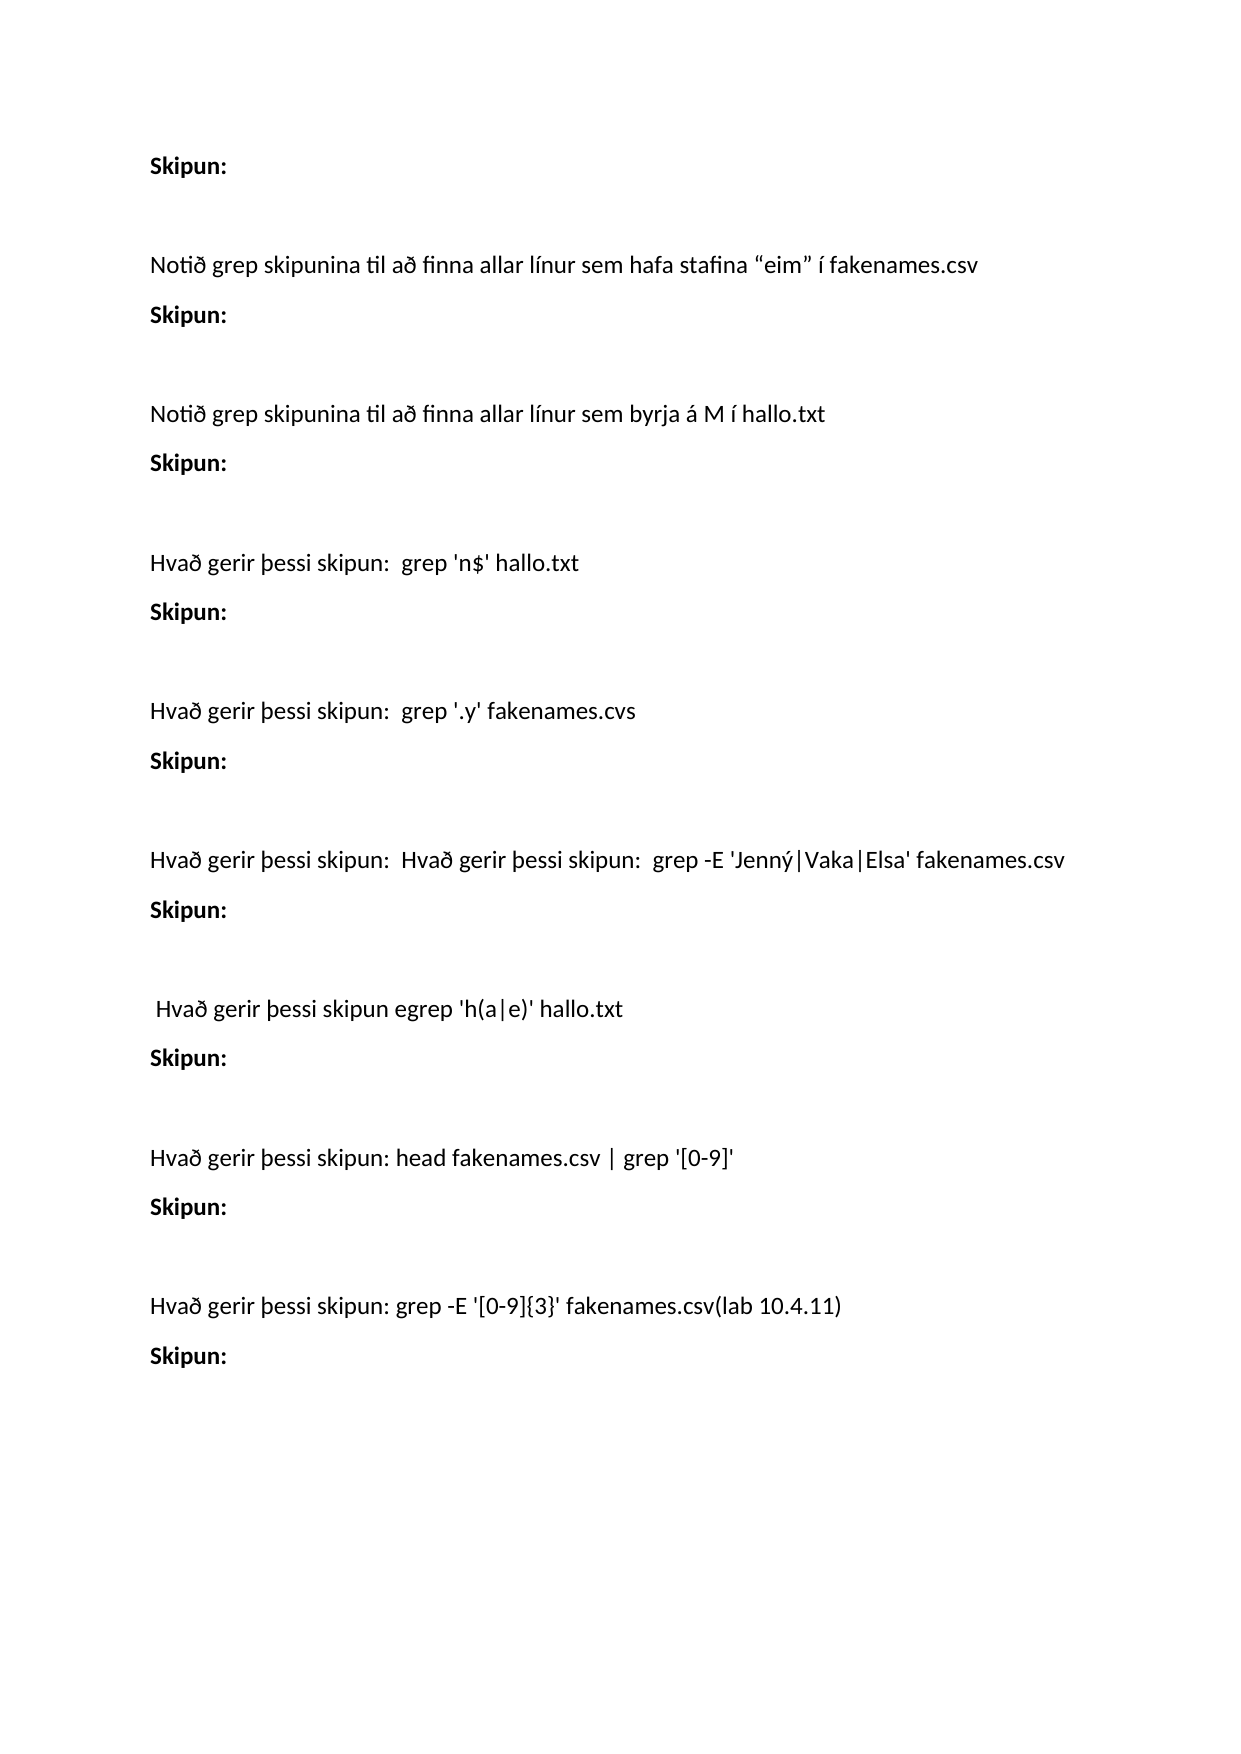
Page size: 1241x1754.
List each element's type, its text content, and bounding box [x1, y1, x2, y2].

text Skipun: [150, 1191, 1090, 1222]
text Skipun: [150, 1340, 1090, 1371]
text Skipun: [150, 447, 1090, 478]
text Skipun: [150, 1042, 1090, 1073]
text Skipun: [150, 596, 1090, 627]
text Hvað gerir þessi skipun: head fakenames.csv | grep '[0-9]' [150, 1142, 1090, 1172]
text Skipun: [150, 299, 1090, 329]
text Skipun: [150, 745, 1090, 776]
text Skipun: [150, 150, 1090, 181]
text Notið grep skipunina til að finna allar línur sem byrja á M í hallo.txt [150, 398, 1090, 428]
text Hvað gerir þessi skipun: grep '.y' fakenames.cvs [150, 695, 1090, 726]
text Skipun: [150, 894, 1090, 924]
text Hvað gerir þessi skipun egrep 'h(a|e)' hallo.txt [150, 993, 1090, 1023]
text Hvað gerir þessi skipun: grep 'n$' hallo.txt [150, 547, 1090, 577]
text Notið grep skipunina til að finna allar línur sem hafa stafina “eim” í fakenames.csv [150, 249, 1090, 280]
text Hvað gerir þessi skipun: grep -E '[0-9]{3}' fakenames.csv(lab 10.4.11) [150, 1290, 1090, 1321]
text Hvað gerir þessi skipun: Hvað gerir þessi skipun: grep -E 'Jenný|Vaka|Elsa' fakenames.csv [150, 844, 1090, 875]
